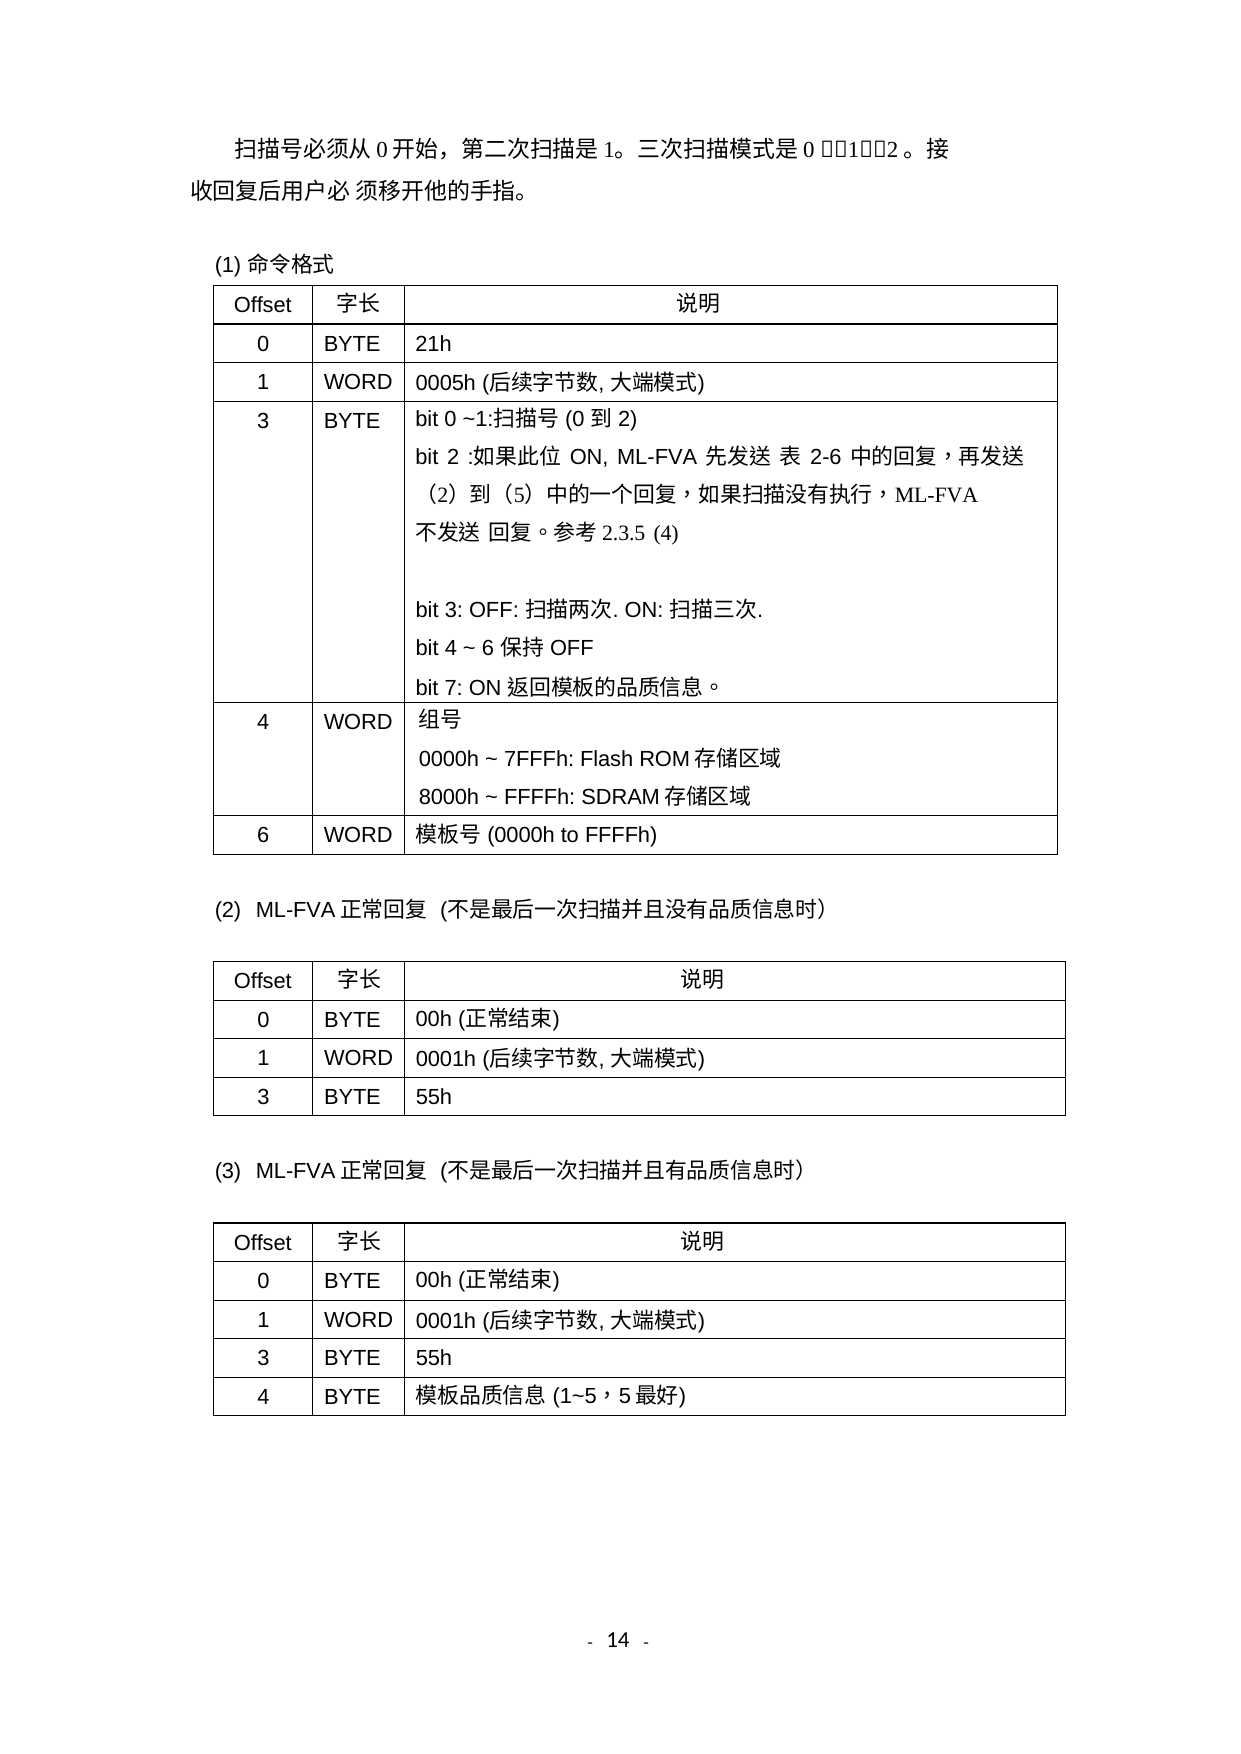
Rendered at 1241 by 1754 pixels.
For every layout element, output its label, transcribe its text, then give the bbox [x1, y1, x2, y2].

table_cell 00h (正常结束) [405, 1262, 1065, 1299]
table_cell 55h [405, 1078, 1065, 1115]
table_cell 0 [214, 1262, 312, 1299]
table_cell BYTE [313, 1262, 404, 1299]
table_cell BYTE [313, 1078, 404, 1115]
table_cell 0005h (后续字节数, 大端模式) [405, 363, 1057, 401]
table_cell bit 0 ~1:扫描号 (0 到 2) bit 2 :如果此位 ON, ML-FVA 先发送 表 2-6 中的回复，再发送 （2）到（5）中的一个回复，如果扫描没有执行，ML-FVA不发送 回复。参考2.3.5 (4) bit 3: OFF: 扫描两次. ON: 扫描三次. bit 4 ~ 6 保持 OFF bit 7: ON 返回模板的品质信息。 [405, 402, 1057, 702]
table_cell 组号 0000h ~ 7FFFh: Flash ROM存储区域 8000h ~ FFFFh: SDRAM存储区域 [405, 703, 1057, 815]
table_header 字长 [313, 1224, 404, 1261]
table_cell 4 [214, 703, 312, 815]
table_cell 55h [405, 1339, 1065, 1377]
table_cell 0001h (后续字节数, 大端模式) [405, 1301, 1065, 1338]
table_cell 1 [214, 1301, 312, 1338]
table_cell WORD [313, 363, 404, 401]
text (1) 命令格式 [214, 249, 1078, 279]
table_cell 4 [214, 1378, 312, 1415]
table_cell BYTE [313, 1378, 404, 1415]
table_cell WORD [313, 703, 404, 815]
table_header 字长 [313, 286, 404, 323]
table_cell 0 [214, 1001, 312, 1038]
table_cell 0 [214, 325, 312, 362]
table_header 说明 [405, 286, 1057, 323]
table_cell WORD [313, 1039, 404, 1077]
table_cell WORD [313, 1301, 404, 1338]
table_header 说明 [405, 962, 1065, 999]
table_header Offset [214, 962, 312, 999]
table_cell 3 [214, 402, 312, 702]
table_cell 模板号 (0000h to FFFFh) [405, 816, 1057, 854]
table_cell 1 [214, 363, 312, 401]
table_cell 模板品质信息 (1~5，5最好) [405, 1378, 1065, 1415]
table_header 字长 [313, 962, 404, 999]
table_cell BYTE [313, 1339, 404, 1377]
table_cell BYTE [313, 402, 404, 702]
table_cell BYTE [313, 1001, 404, 1038]
table_header 说明 [405, 1224, 1065, 1261]
table_cell 3 [214, 1078, 312, 1115]
table_cell 1 [214, 1039, 312, 1077]
table_header Offset [214, 286, 312, 323]
table_cell 3 [214, 1339, 312, 1377]
text (2) ML-FVA正常回复 (不是最后一次扫描并且没有品质信息时） [214, 892, 1078, 923]
table_cell WORD [313, 816, 404, 854]
text (3) ML-FVA正常回复 (不是最后一次扫描并且有品质信息时） [214, 1153, 1078, 1185]
table_cell 6 [214, 816, 312, 854]
table_cell 21h [405, 325, 1057, 362]
text 扫描号必须从0开始，第二次扫描是1。三次扫描模式是 0 12 。接收回复后用户必 须移开他的手指。 [190, 131, 957, 206]
table_header Offset [214, 1224, 312, 1261]
table_cell 0001h (后续字节数, 大端模式) [405, 1039, 1065, 1077]
table_cell BYTE [313, 325, 404, 362]
table_cell 00h (正常结束) [405, 1001, 1065, 1038]
